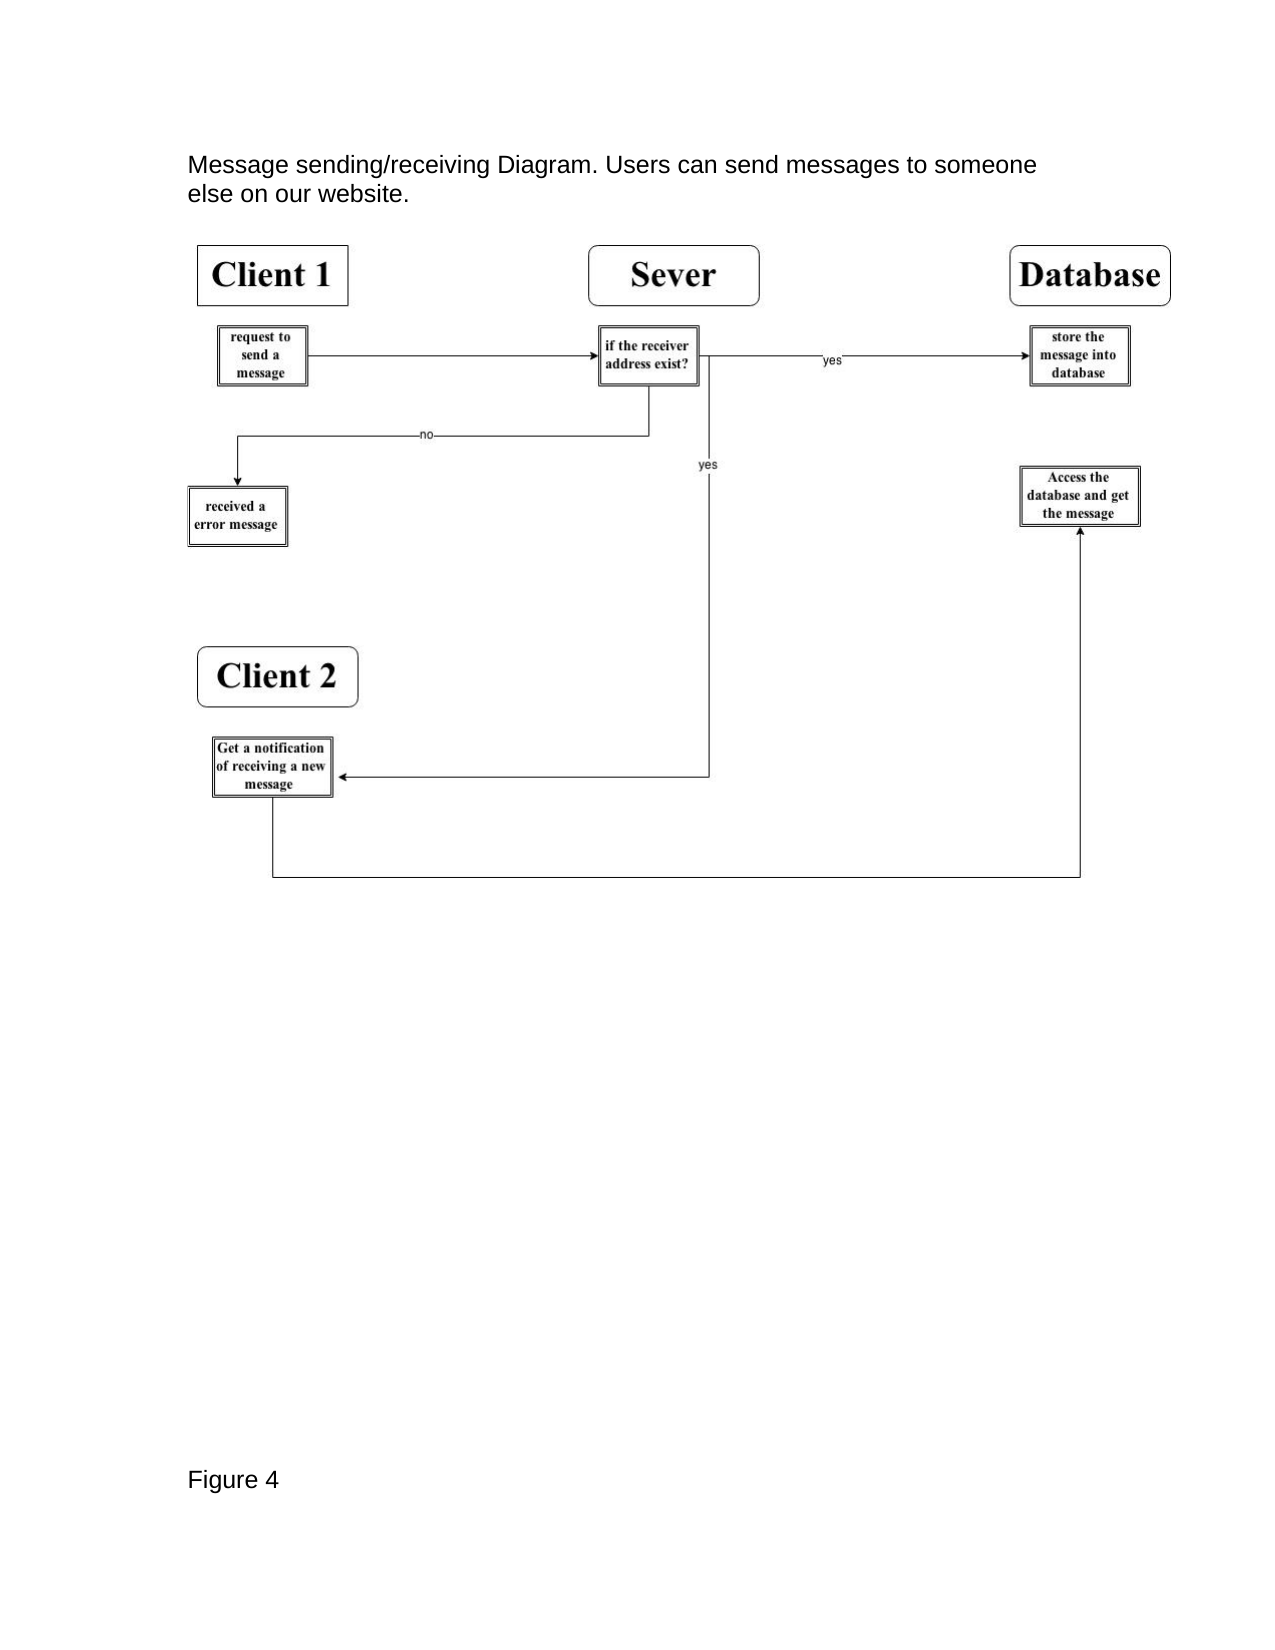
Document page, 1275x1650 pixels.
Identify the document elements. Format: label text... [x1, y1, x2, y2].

text Figure 4 [187, 1465, 1087, 1493]
picture [187, 236, 1172, 890]
text Message sending/receiving Diagram. Users can send messages to someone else on our website. [187, 150, 1087, 207]
